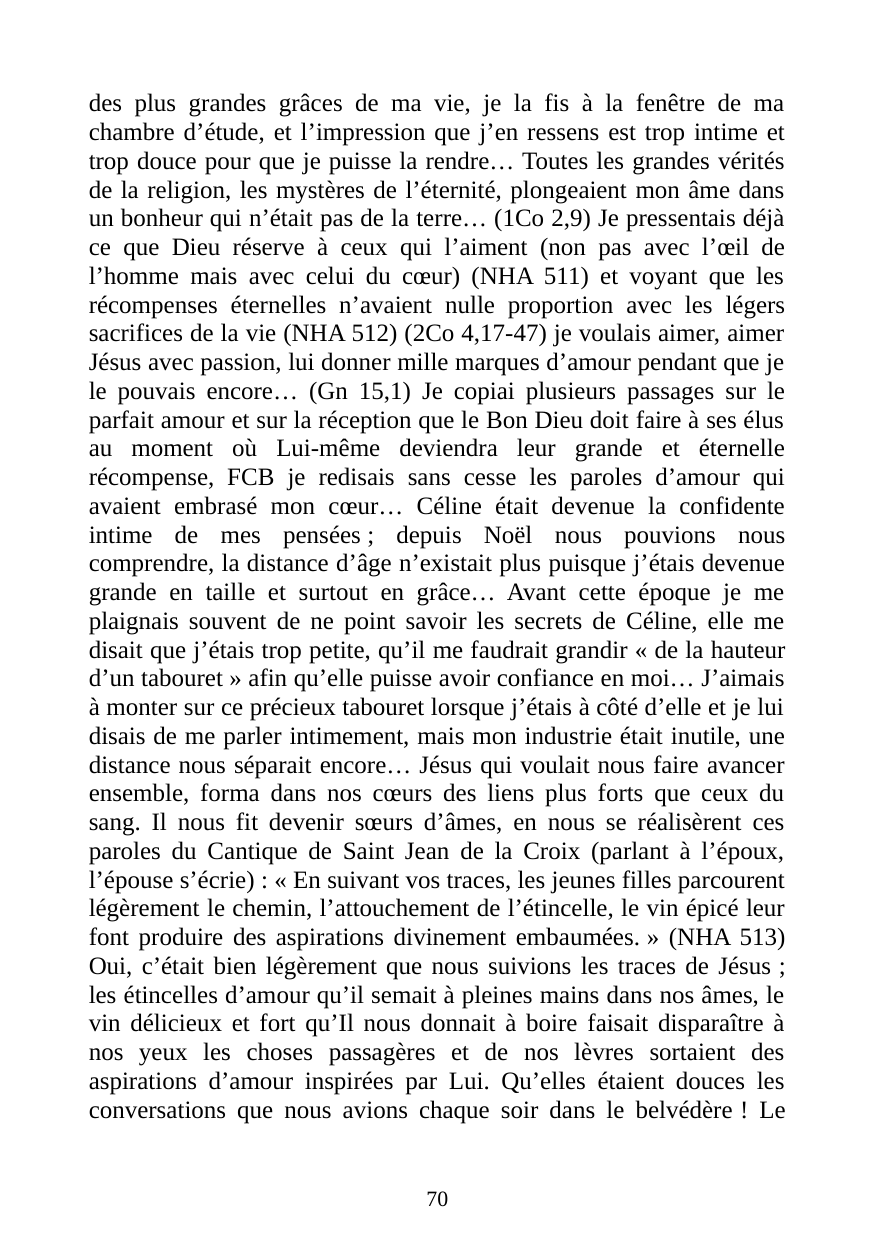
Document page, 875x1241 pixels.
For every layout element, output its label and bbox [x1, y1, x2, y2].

text [88, 88, 786, 1123]
